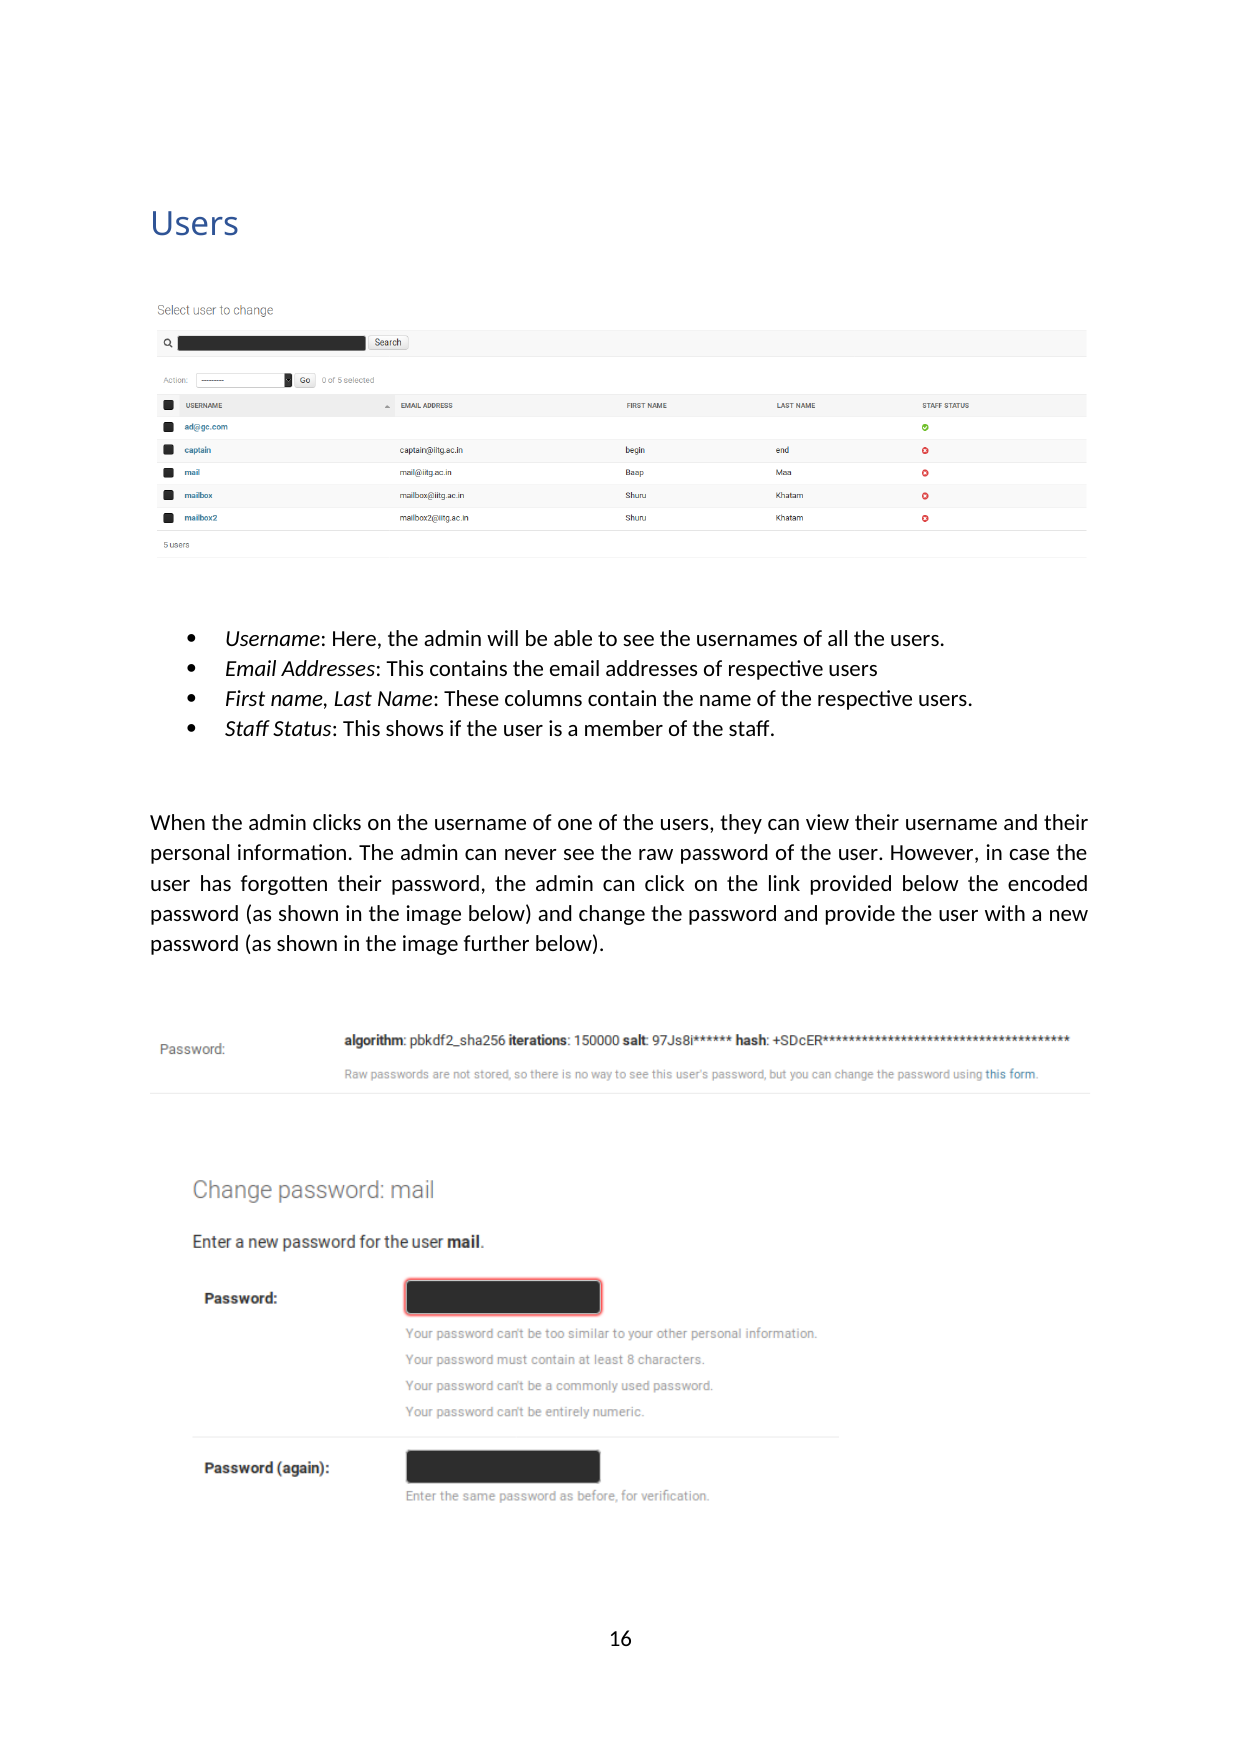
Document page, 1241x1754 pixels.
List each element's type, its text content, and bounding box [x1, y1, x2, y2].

list Username: Here, the admin will be able to see the usernames of all the users. [187, 624, 1090, 652]
list Email Addresses: This contains the email addresses of respective users [187, 654, 1090, 682]
subtitle Users [150, 199, 1090, 245]
picture [150, 291, 1091, 559]
text When the admin clicks on the username of one of the users, they can view their username and their personal information. The admin can never see the raw password of the user. However, in case the user has forgotten their password, the admin can click on the link provided below the encoded password (as shown in the image below) and change the password and provide the user with a new password (as shown in the image further below). [150, 808, 1090, 957]
list Staff Status: This shows if the user is a member of the staff. [187, 714, 1090, 743]
list First name, Last Name: These columns contain the name of the respective users. [187, 684, 1090, 712]
picture [150, 1022, 1091, 1094]
picture [150, 1159, 839, 1516]
